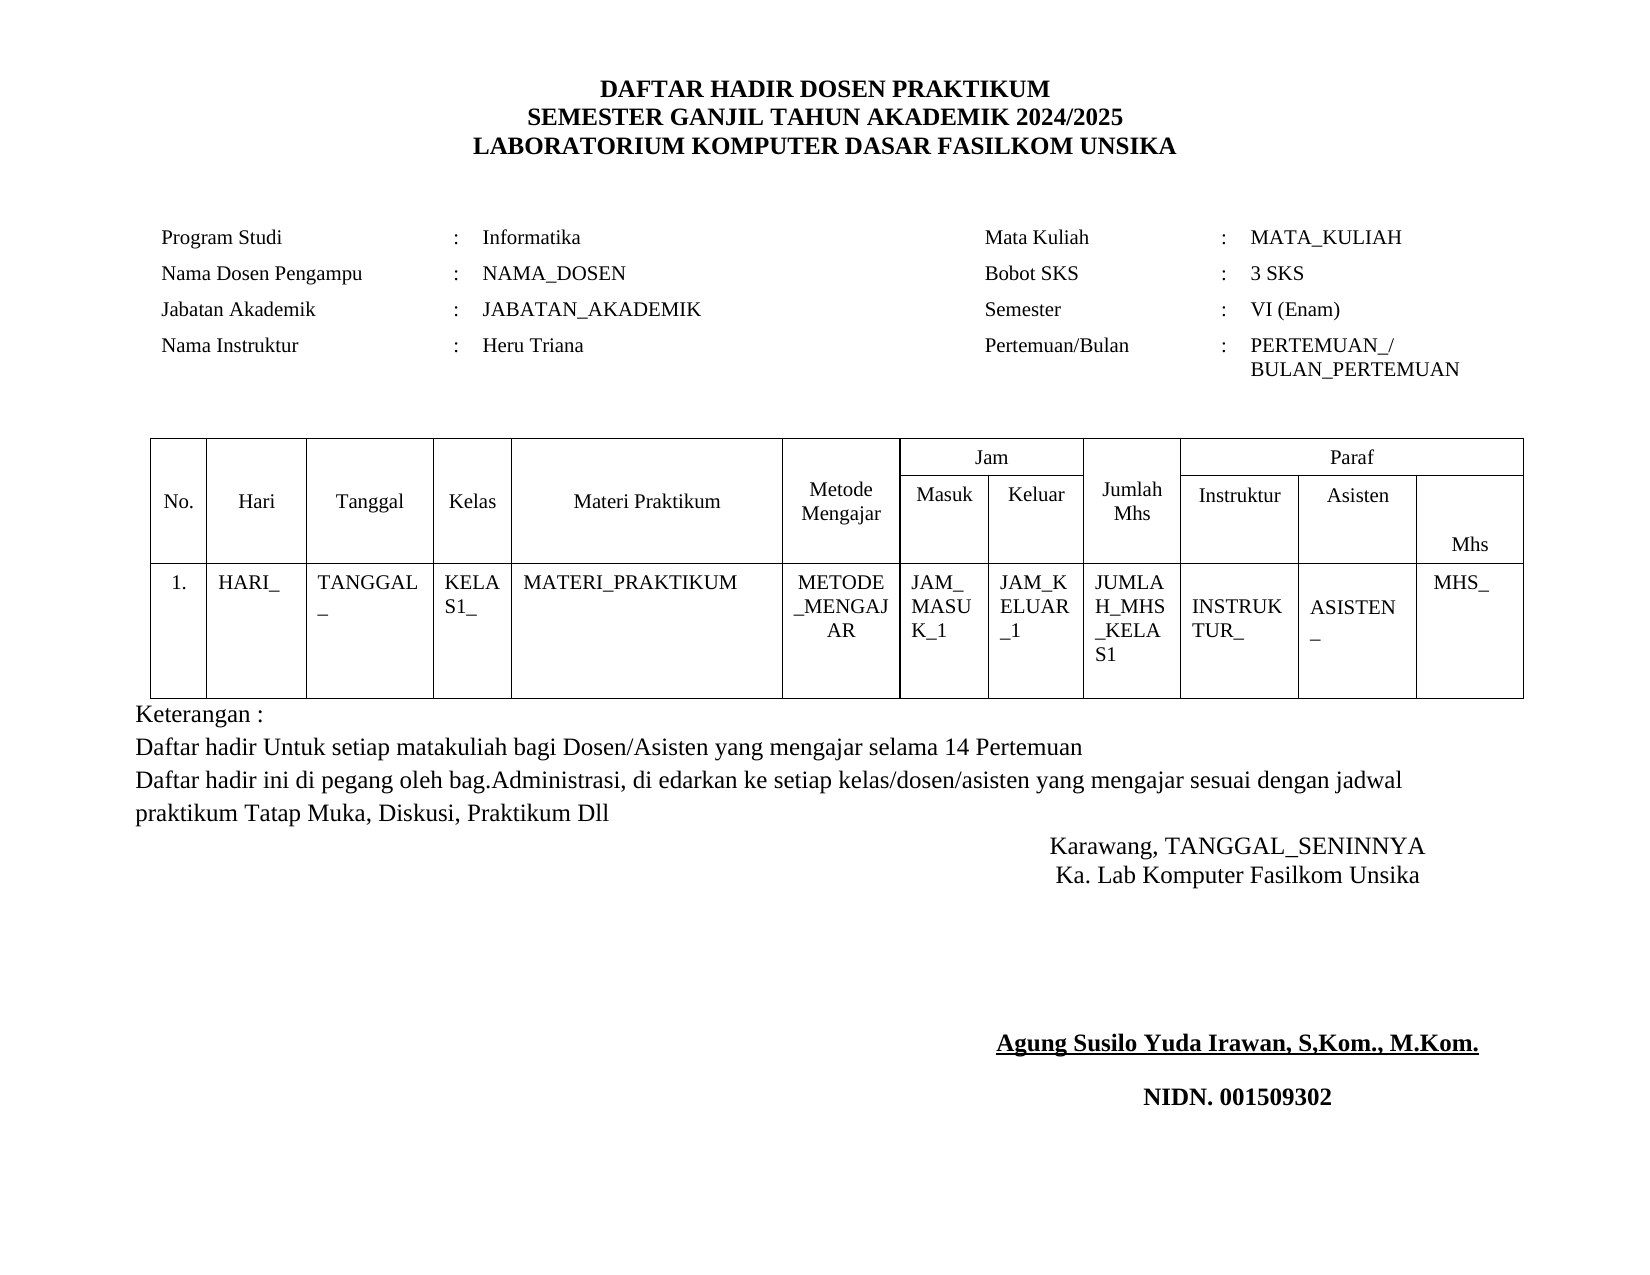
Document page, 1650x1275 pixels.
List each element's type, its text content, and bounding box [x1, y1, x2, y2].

table_header MATA_KULIAH [1239, 219, 1519, 255]
text Agung Susilo Yuda Irawan, S,Kom., M.Kom. [975, 1028, 1500, 1057]
table_cell Nama Instruktur [150, 327, 442, 387]
table_header Hari [207, 439, 306, 563]
table_cell JAM_MASUK_1 [901, 564, 988, 698]
table_cell Instruktur [1181, 476, 1298, 563]
table_cell JUMLAH_MHS_KELAS1 [1084, 564, 1180, 698]
table_cell : [442, 327, 471, 387]
table_header Tanggal [307, 439, 433, 563]
table_cell 1. [151, 564, 206, 698]
text Daftar hadir Untuk setiap matakuliah bagi Dosen/Asisten yang mengajar selama 14 Pertemuan [135, 732, 1500, 761]
table_cell MATERI_PRAKTIKUM [512, 564, 782, 698]
table_header : [442, 219, 471, 255]
table_cell KELAS1_ [434, 564, 511, 698]
table_header No. [151, 439, 206, 563]
table_cell NAMA_DOSEN [471, 255, 973, 291]
table_cell 3 SKS [1239, 255, 1519, 291]
table_cell VI (Enam) [1239, 291, 1519, 327]
table_cell Semester [973, 291, 1209, 327]
text Keterangan : [135, 699, 1500, 728]
table_cell METODE_MENGAJAR [783, 564, 899, 698]
text Daftar hadir ini di pegang oleh bag.Administrasi, di edarkan ke setiap kelas/dosen/asisten yang mengajar sesuai dengan jadwal praktikum Tatap Muka, Diskusi, Praktikum Dll [135, 765, 1500, 827]
table_cell : [1210, 291, 1239, 327]
table_cell ASISTEN_ [1299, 564, 1416, 698]
text NIDN. 001509302 [975, 1082, 1500, 1111]
table_cell Keluar [989, 476, 1083, 563]
table_cell JAM_KELUAR_1 [989, 564, 1083, 698]
table_cell : [442, 291, 471, 327]
table_cell MHS_ [1417, 564, 1523, 698]
text Karawang, TANGGAL_SENINNYA [975, 831, 1500, 860]
table_header Informatika [471, 219, 973, 255]
table_cell Mhs [1417, 476, 1523, 563]
table_header Materi Praktikum [512, 439, 782, 563]
table_cell Masuk [901, 476, 988, 563]
table_header : [1210, 219, 1239, 255]
table_header Jam [901, 439, 1083, 475]
table_cell TANGGAL_ [307, 564, 433, 698]
table_cell JABATAN_AKADEMIK [471, 291, 973, 327]
table_header Jumlah Mhs [1084, 439, 1180, 563]
table_header Mata Kuliah [973, 219, 1209, 255]
table_header Paraf [1181, 439, 1523, 475]
table_cell : [1210, 327, 1239, 387]
table_header Metode Mengajar [783, 439, 899, 563]
table_cell : [1210, 255, 1239, 291]
table_cell [1181, 564, 1298, 698]
table_header Program Studi [150, 219, 442, 255]
table_cell Bobot SKS [973, 255, 1209, 291]
table_cell Nama Dosen Pengampu [150, 255, 442, 291]
table_cell PERTEMUAN_/BULAN_PERTEMUAN [1239, 327, 1519, 387]
table_cell : [442, 255, 471, 291]
table_cell Heru Triana [471, 327, 973, 387]
table_cell Jabatan Akademik [150, 291, 442, 327]
text Ka. Lab Komputer Fasilkom Unsika [975, 860, 1500, 888]
table_cell HARI_ [207, 564, 306, 698]
table_cell Pertemuan/Bulan [973, 327, 1209, 387]
table_header Kelas [434, 439, 511, 563]
table_cell Asisten [1299, 476, 1416, 563]
